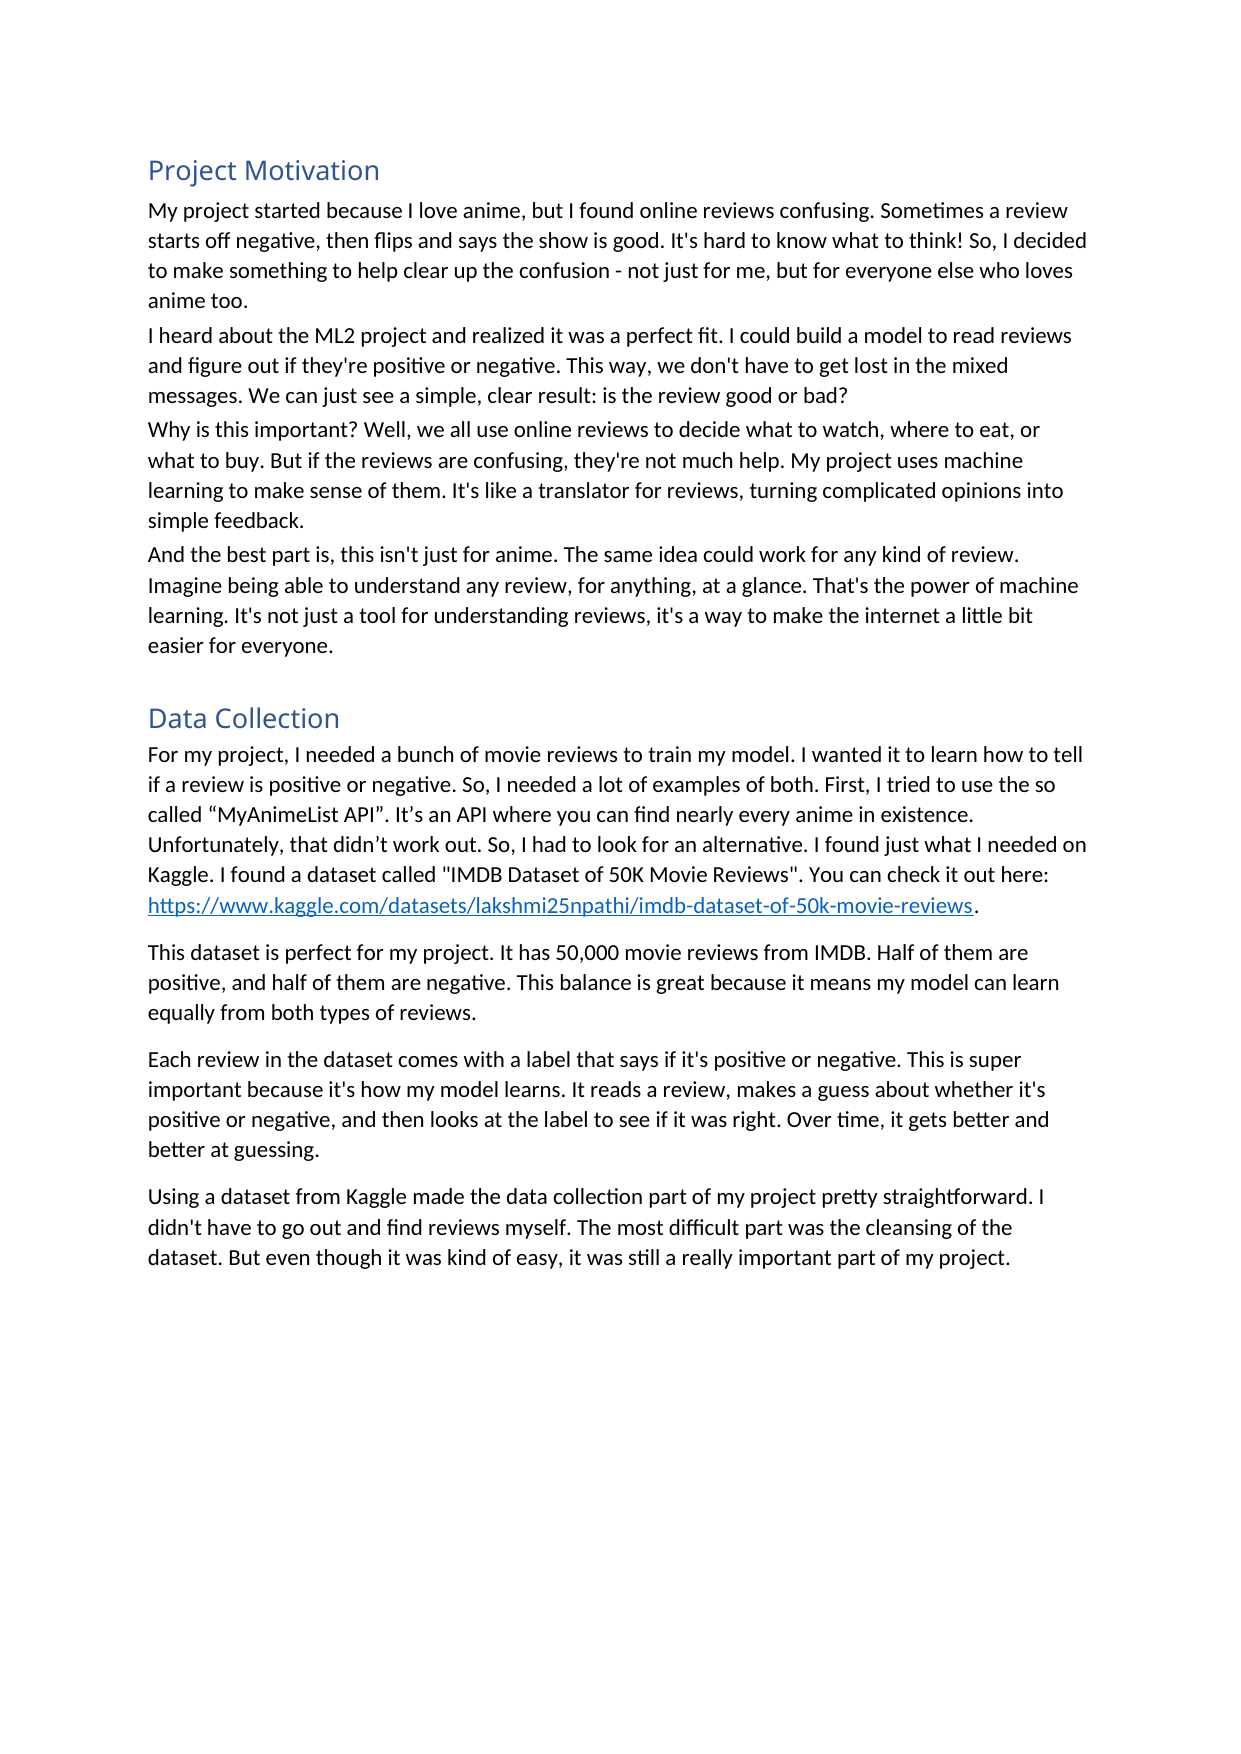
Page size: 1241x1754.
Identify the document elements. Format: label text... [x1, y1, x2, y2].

text Each review in the dataset comes with a label that says if it's positive or negative. This is super important because it's how my model learns. It reads a review, makes a guess about whether it's positive or negative, and then looks at the label to see if it was right. Over time, it gets better and better at guessing. [148, 1045, 1093, 1163]
subtitle Project Motivation [148, 152, 1093, 189]
subtitle Why is this important? Well, we all use online reviews to decide what to watch, where to eat, or what to buy. But if the reviews are confusing, they're not much help. My project uses machine learning to make sense of them. It's like a translator for reviews, turning complicated opinions into simple feedback. [148, 416, 1093, 534]
text This dataset is perfect for my project. It has 50,000 movie reviews from IMDB. Half of them are positive, and half of them are negative. This balance is great because it means my model can learn equally from both types of reviews. [148, 938, 1093, 1026]
text Using a dataset from Kaggle made the data collection part of my project pretty straightforward. I didn't have to go out and find reviews myself. The most difficult part was the cleansing of the dataset. But even though it was kind of easy, it was still a really important part of my project. [148, 1182, 1093, 1271]
subtitle Data Collection [148, 700, 1093, 737]
subtitle And the best part is, this isn't just for anime. The same idea could work for any kind of review. Imagine being able to understand any review, for anything, at a glance. That's the power of machine learning. It's not just a tool for understanding reviews, it's a way to make the internet a little bit easier for everyone. [148, 541, 1093, 659]
subtitle My project started because I love anime, but I found online reviews confusing. Sometimes a review starts off negative, then flips and says the show is good. It's hard to know what to think! So, I decided to make something to help clear up the confusion - not just for me, but for everyone else who loves anime too. [148, 196, 1093, 314]
subtitle I heard about the ML2 project and realized it was a perfect fit. I could build a model to read reviews and figure out if they're positive or negative. This way, we don't have to get lost in the mixed messages. We can just see a simple, clear result: is the review good or bad? [148, 321, 1093, 409]
text For my project, I needed a bunch of movie reviews to train my model. I wanted it to learn how to tell if a review is positive or negative. So, I needed a lot of examples of both. First, I tried to use the so called “MyAnimeList API”. It’s an API where you can find nearly every anime in existence. Unfortunately, that didn’t work out. So, I had to look for an alternative. I found just what I needed on Kaggle. I found a dataset called "IMDB Dataset of 50K Movie Reviews". You can check it out here: https://www.kaggle.com/datasets/lakshmi25npathi/imdb-dataset-of-50k-movie-reviews. [148, 740, 1093, 919]
